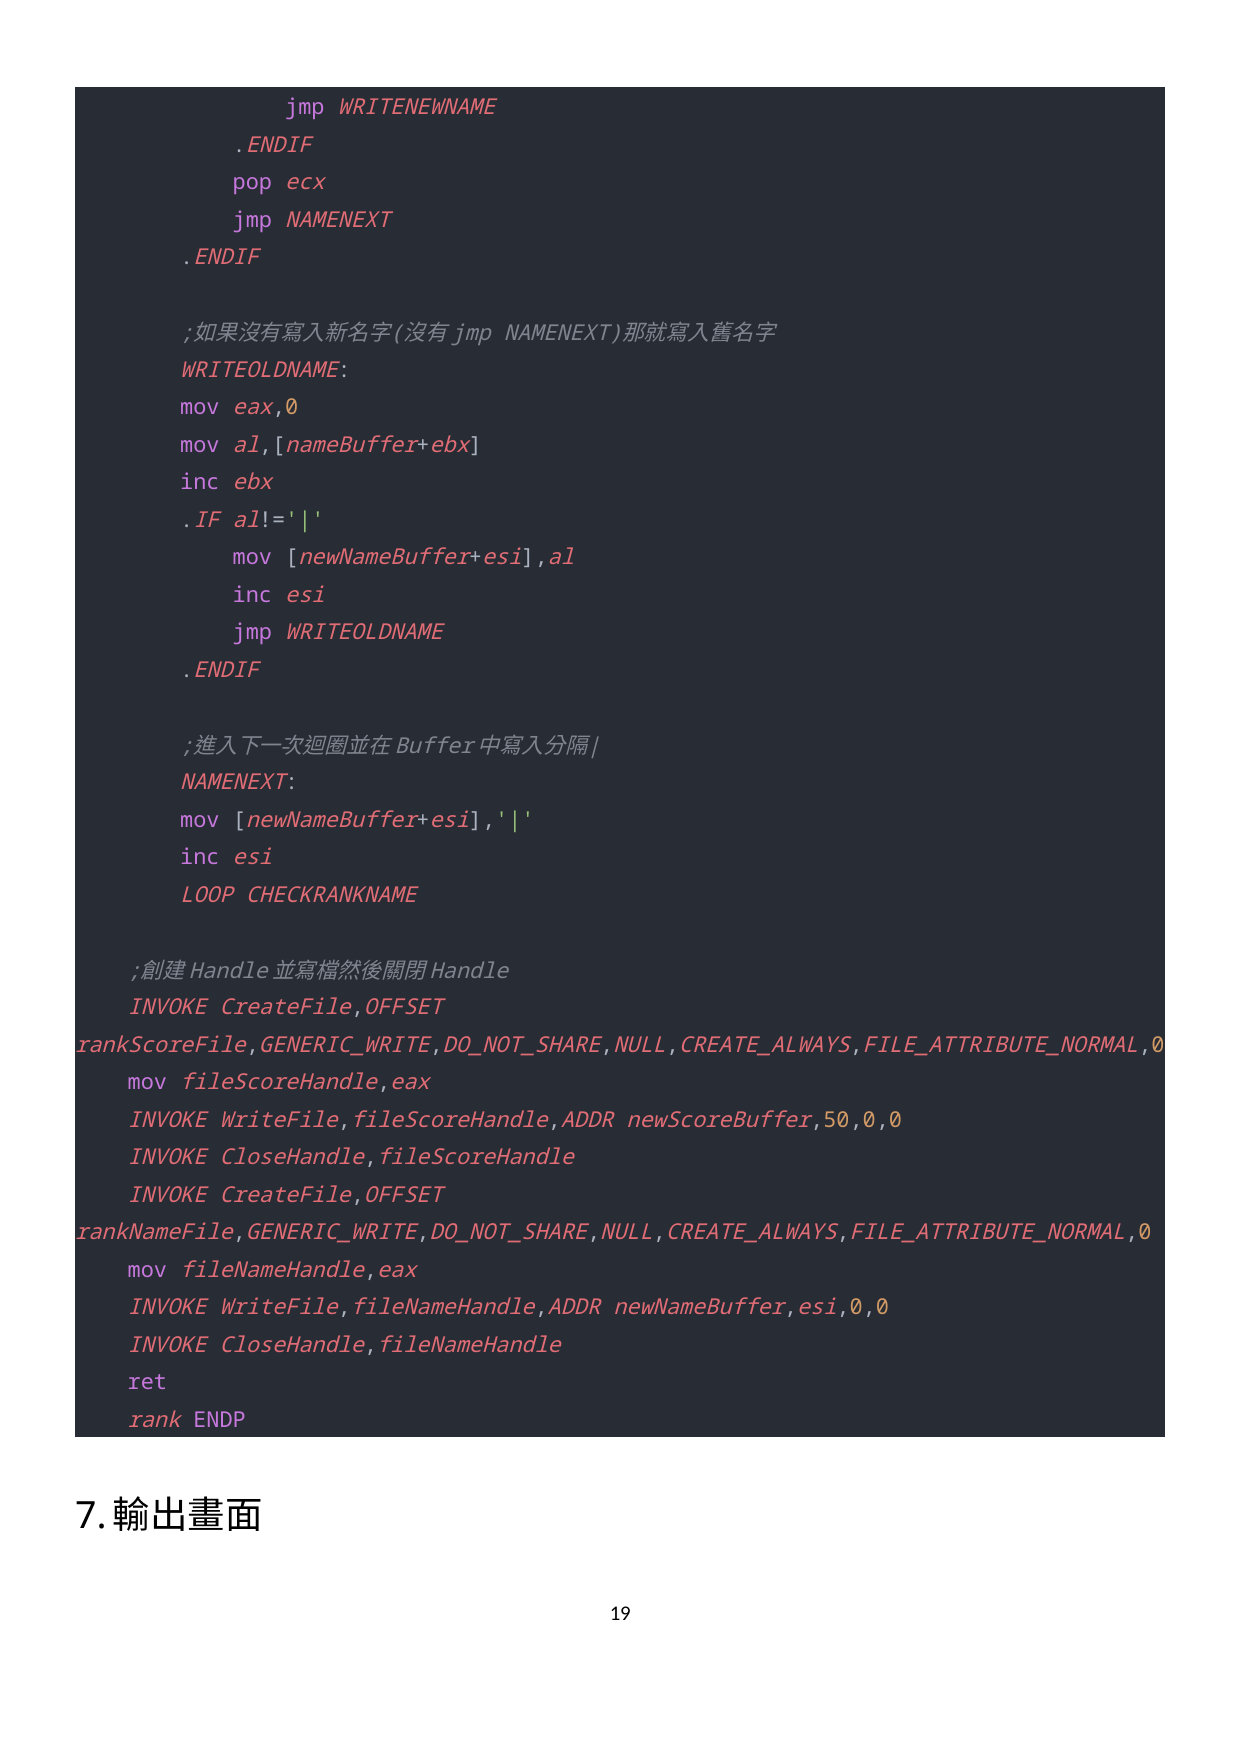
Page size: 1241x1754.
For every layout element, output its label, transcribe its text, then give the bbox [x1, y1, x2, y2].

text INVOKE WriteFile,fileScoreHandle,ADDR newScoreBuffer,50,0,0 [75, 1100, 1165, 1137]
text inc ebx [75, 462, 1165, 500]
text mov fileScoreHandle,eax [75, 1062, 1165, 1100]
text jmp WRITEOLDNAME [75, 612, 1165, 650]
text ;如果沒有寫入新名字(沒有jmp NAMENEXT)那就寫入舊名字 [75, 312, 1165, 350]
text .ENDIF [75, 237, 1165, 275]
text .IF al!='|' [75, 500, 1165, 537]
text INVOKE WriteFile,fileNameHandle,ADDR newNameBuffer,esi,0,0 [75, 1287, 1165, 1325]
text INVOKE CloseHandle,fileScoreHandle [75, 1137, 1165, 1175]
text WRITEOLDNAME: [75, 350, 1165, 387]
text INVOKE CloseHandle,fileNameHandle [75, 1325, 1165, 1362]
text NAMENEXT: [75, 762, 1165, 800]
text mov fileNameHandle,eax [75, 1250, 1165, 1287]
text inc esi [75, 837, 1165, 875]
text mov [newNameBuffer+esi],'|' [75, 800, 1165, 837]
text jmp NAMENEXT [75, 200, 1165, 237]
text .ENDIF [75, 125, 1165, 162]
text mov eax,0 [75, 387, 1165, 425]
text rank ENDP [75, 1400, 1165, 1437]
text jmp WRITENEWNAME [75, 87, 1165, 125]
text mov al,[nameBuffer+ebx] [75, 425, 1165, 462]
list 輸出畫面 [75, 1475, 1165, 1550]
text LOOP CHECKRANKNAME [75, 875, 1165, 912]
text mov [newNameBuffer+esi],al [75, 537, 1165, 575]
text INVOKE CreateFile,OFFSET rankNameFile,GENERIC_WRITE,DO_NOT_SHARE,NULL,CREATE_ALWAYS,FILE_ATTRIBUTE_NORMAL,0 [75, 1175, 1165, 1250]
text .ENDIF [75, 650, 1165, 687]
text inc esi [75, 575, 1165, 612]
text ;創建Handle並寫檔然後關閉Handle [75, 950, 1165, 987]
text ;進入下一次迴圈並在Buffer中寫入分隔| [75, 725, 1165, 762]
text INVOKE CreateFile,OFFSET rankScoreFile,GENERIC_WRITE,DO_NOT_SHARE,NULL,CREATE_ALWAYS,FILE_ATTRIBUTE_NORMAL,0 [75, 987, 1165, 1062]
text ret [75, 1362, 1165, 1400]
text pop ecx [75, 162, 1165, 200]
